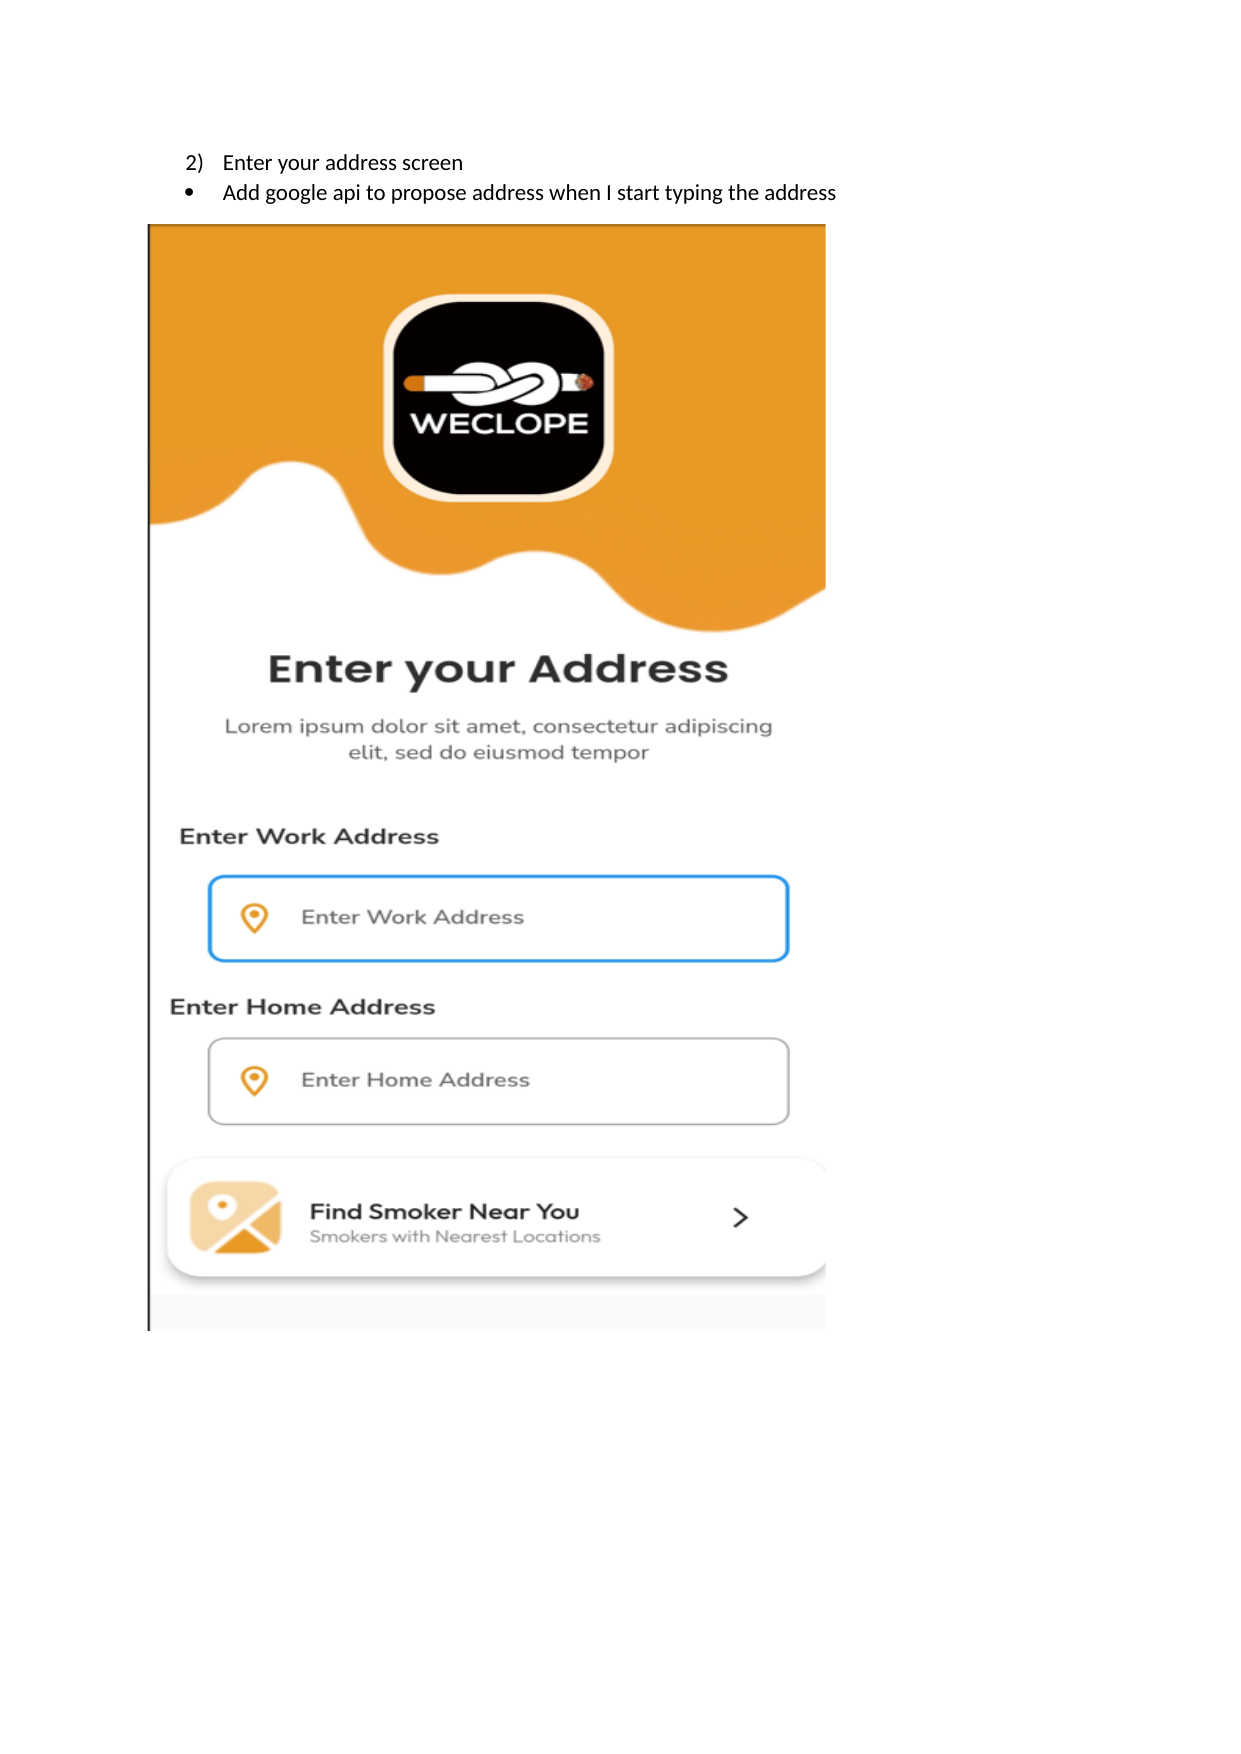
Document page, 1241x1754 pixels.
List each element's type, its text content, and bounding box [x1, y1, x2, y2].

picture [147, 224, 826, 1331]
list Enter your address screen [185, 148, 1093, 176]
list Add google api to propose address when I start typing the address [185, 178, 1093, 206]
